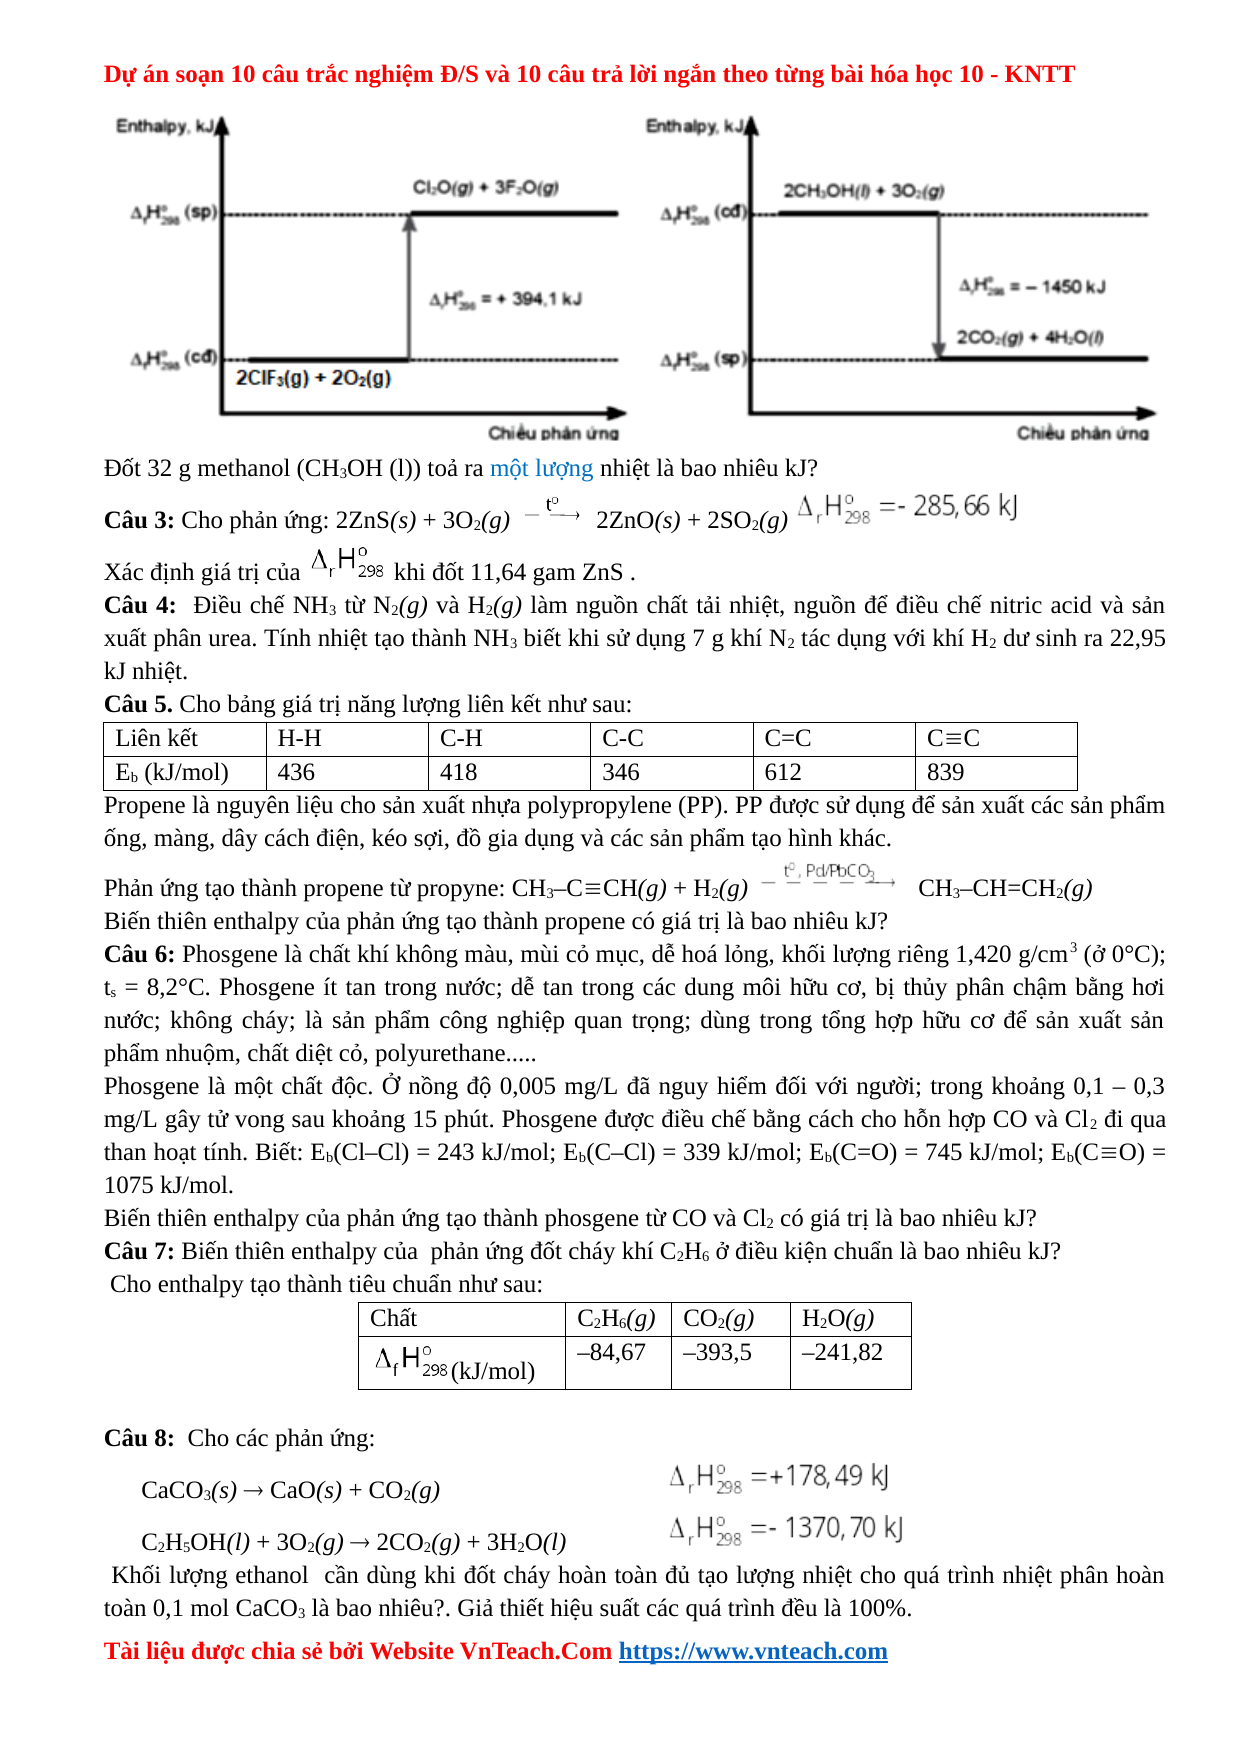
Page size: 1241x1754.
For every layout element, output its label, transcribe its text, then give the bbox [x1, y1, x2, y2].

text Câu 7: Biến thiên enthalpy của phản ứng đốt cháy khí C2H6 ở điều kiện chuẩn là bao nhiêu kJ? [103, 1236, 1166, 1265]
table_cell 436 [267, 757, 428, 789]
text Đốt 32 g methanol (CH3OH (l)) toả ra một lượng nhiệt là bao nhiêu kJ? [103, 453, 1166, 481]
table_header H-H [267, 723, 428, 756]
table_cell –84,67 [566, 1337, 671, 1388]
table_header C2H6(g) [566, 1303, 671, 1336]
text C2H5OH(l) + 3O2(g) 2CO2(g) + 3H2O(l) [103, 1508, 1166, 1556]
text Phosgene là một chất độc. Ở nồng độ 0,005 mg/L đã nguy hiểm đối với người; trong khoảng 0,1 – 0,3 mg/L gây tử vong sau khoảng 15 phút. Phosgene được điều chế bằng cách cho hỗn hợp CO và Cl2 đi qua than hoạt tính. Biết: Eb(Cl–Cl) = 243 kJ/mol; Eb(C–Cl) = 339 kJ/mol; Eb(C=O) = 745 kJ/mol; Eb(CO) = 1075 kJ/mol. [103, 1071, 1166, 1199]
text Câu 3: Cho phản ứng: 2ZnS(s) + 3O2(g) 2ZnO(s) + 2SO2(g) [103, 486, 1166, 534]
table_cell 612 [754, 757, 915, 789]
text Biến thiên enthalpy của phản ứng tạo thành phosgene từ CO và Cl2 có giá trị là bao nhiêu kJ? [103, 1203, 1166, 1232]
text Câu 6: Phosgene là chất khí không màu, mùi cỏ mục, dễ hoá lỏng, khối lượng riêng 1,420 g/cm3 (ở 0°C); ts = 8,2°C. Phosgene ít tan trong nước; dễ tan trong các dung môi hữu cơ, bị thủy phân chậm bằng hơi nước; không cháy; là sản phẩm công nghiệp quan trọng; dùng trong tổng hợp hữu cơ để sản xuất sản phẩm nhuộm, chất diệt cỏ, polyurethane..... [103, 939, 1166, 1067]
table_header C=C [754, 723, 915, 756]
text CaCO3(s) CaO(s) + CO2(g) [103, 1456, 1166, 1503]
table_header H2O(g) [791, 1303, 911, 1336]
table_header CC [916, 723, 1077, 756]
table_cell 839 [916, 757, 1077, 789]
text Câu 5. Cho bảng giá trị năng lượng liên kết như sau: [103, 689, 1166, 718]
table_header CO2(g) [672, 1303, 790, 1336]
text Propene là nguyên liệu cho sản xuất nhựa polypropylene (PP). PP được sử dụng để sản xuất các sản phẩm ống, màng, dây cách điện, kéo sợi, đồ gia dụng và các sản phẩm tạo hình khác. [103, 791, 1166, 852]
table_header Liên kết [104, 723, 266, 756]
table_header Chất [359, 1303, 565, 1336]
table_header C-C [591, 723, 753, 756]
text Khối lượng ethanol cần dùng khi đốt cháy hoàn toàn đủ tạo lượng nhiệt cho quá trình nhiệt phân hoàn toàn 0,1 mol CaCO3 là bao nhiêu?. Giả thiết hiệu suất các quá trình đều là 100%. [103, 1560, 1166, 1622]
table_cell –241,82 [791, 1337, 911, 1388]
table_cell 418 [429, 757, 590, 789]
table_header C-H [429, 723, 590, 756]
table_cell –393,5 [672, 1337, 790, 1388]
text Cho enthalpy tạo thành tiêu chuẩn như sau: [103, 1269, 1166, 1298]
text Phản ứng tạo thành propene từ propyne: CH3–CCH(g) + H2(g) CH3–CH=CH2(g) [103, 857, 1166, 902]
table_cell (kJ/mol) [359, 1337, 565, 1388]
table_cell 346 [591, 757, 753, 789]
text Biến thiên enthalpy của phản ứng tạo thành propene có giá trị là bao nhiêu kJ? [103, 906, 1166, 934]
table_cell Eb (kJ/mol) [104, 757, 266, 789]
text Xác định giá trị của khi đốt 11,64 gam ZnS . [103, 538, 1166, 586]
text Câu 4: Điều chế NH3 từ N2(g) và H2(g) làm nguồn chất tải nhiệt, nguồn để điều chế nitric acid và sản xuất phân urea. Tính nhiệt tạo thành NH3 biết khi sử dụng 7 g khí N2 tác dụng với khí H2 dư sinh ra 22,95 kJ nhiệt. [103, 590, 1166, 685]
text Câu 8: Cho các phản ứng: [103, 1423, 1166, 1451]
